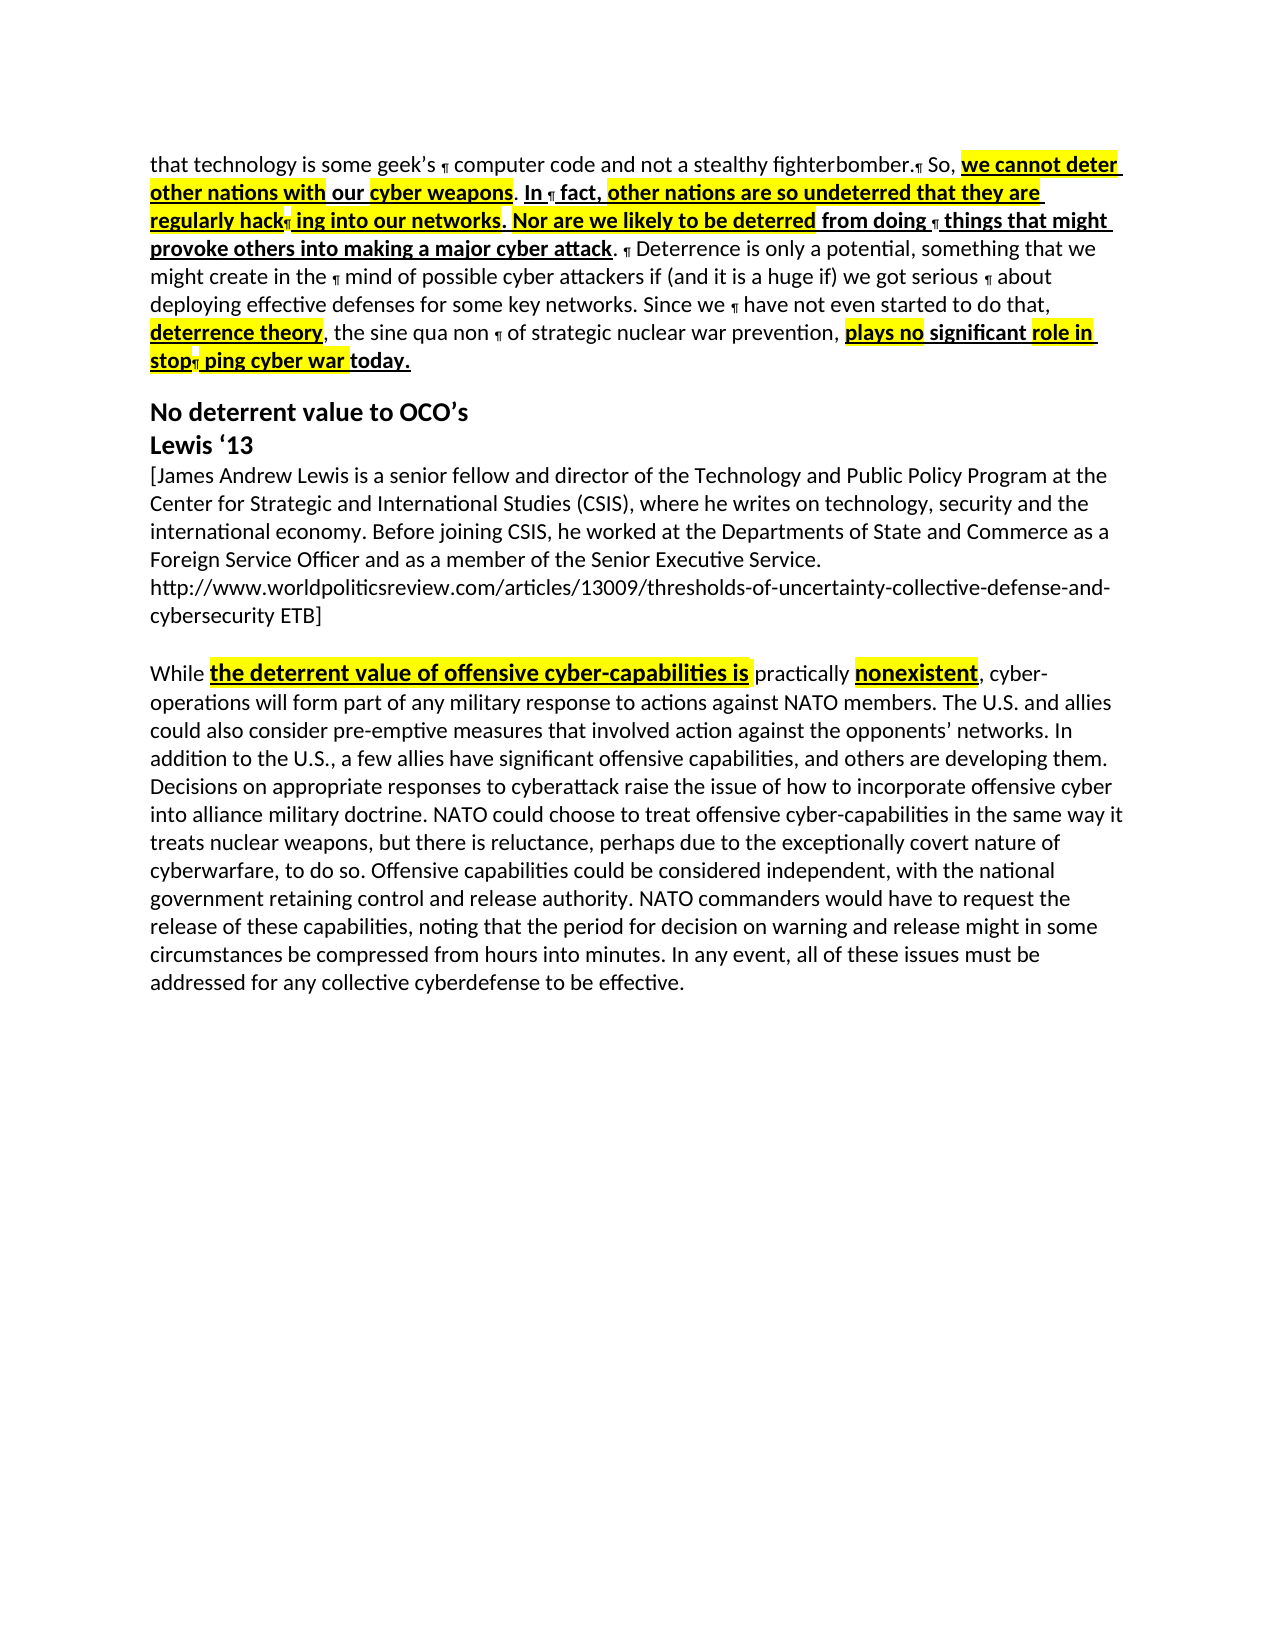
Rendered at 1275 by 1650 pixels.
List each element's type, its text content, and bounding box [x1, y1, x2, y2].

subtitle No deterrent value to OCO’s [150, 395, 1125, 428]
text Lewis ‘13 [150, 428, 1125, 461]
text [150, 150, 1125, 374]
text [James Andrew Lewis is a senior fellow and director of the Technology and Public Policy Program at the Center for Strategic and International Studies (CSIS), where he writes on technology, security and the international economy. Before joining CSIS, he worked at the Departments of State and Commerce as a Foreign Service Officer and as a member of the Senior Executive Service. http://www.worldpoliticsreview.com/articles/13009/thresholds-of-uncertainty-collective-defense-and-cybersecurity ETB] [150, 461, 1125, 629]
text While the deterrent value of offensive cyber-capabilities is practically nonexistent, cyber-operations will form part of any military response to actions against NATO members. The U.S. and allies could also consider pre-emptive measures that involved action against the opponents’ networks. In addition to the U.S., a few allies have significant offensive capabilities, and others are developing them. Decisions on appropriate responses to cyberattack raise the issue of how to incorporate offensive cyber into alliance military doctrine. NATO could choose to treat offensive cyber-capabilities in the same way it treats nuclear weapons, but there is reluctance, perhaps due to the exceptionally covert nature of cyberwarfare, to do so. Offensive capabilities could be considered independent, with the national government retaining control and release authority. NATO commanders would have to request the release of these capabilities, noting that the period for decision on warning and release might in some circumstances be compressed from hours into minutes. In any event, all of these issues must be addressed for any collective cyberdefense to be effective. [150, 657, 1125, 996]
